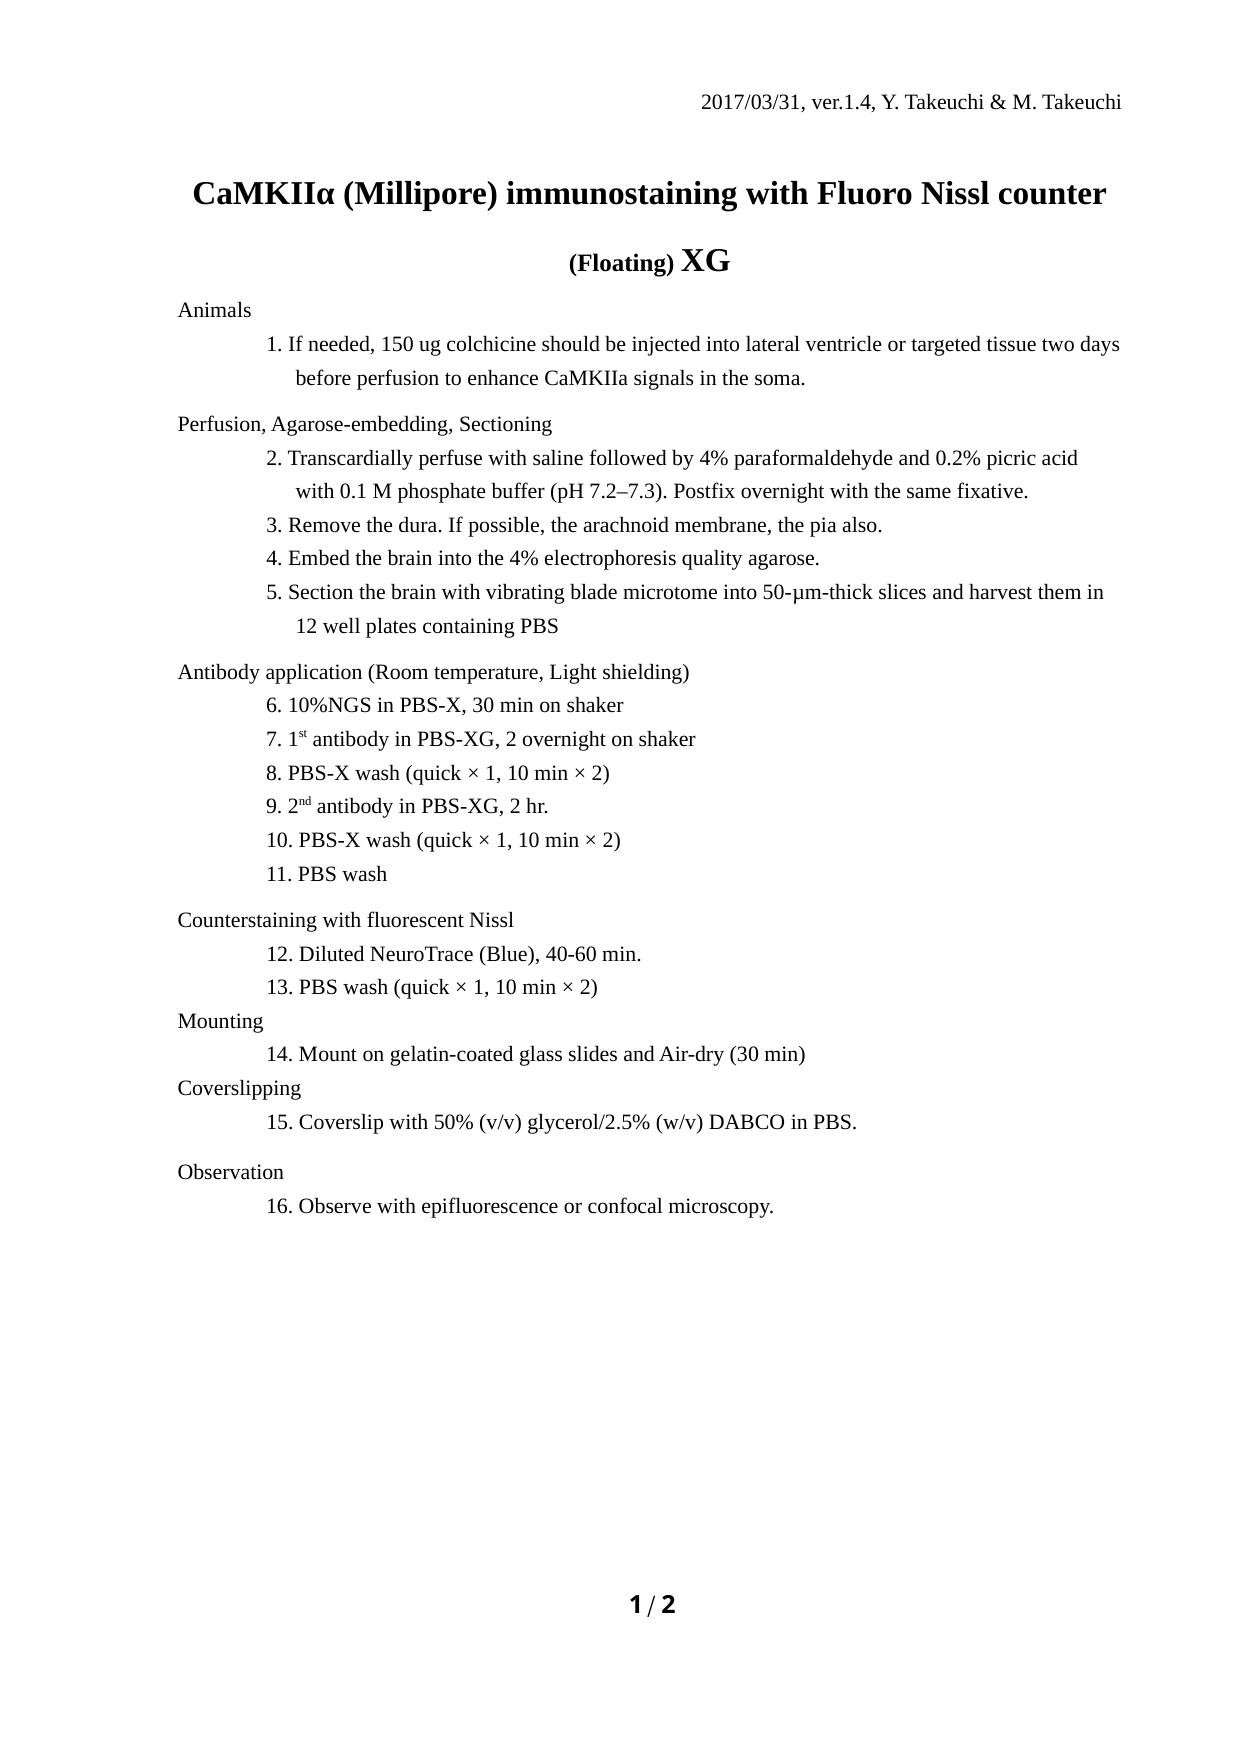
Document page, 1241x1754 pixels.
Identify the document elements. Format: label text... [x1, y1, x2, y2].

text 8. PBS-X wash (quick × 1, 10 min × 2) [266, 756, 1122, 789]
text 13. PBS wash (quick × 1, 10 min × 2) [266, 970, 1122, 1004]
text 4. Embed the brain into the 4% electrophoresis quality agarose. [266, 541, 1122, 575]
text Observation [177, 1155, 1122, 1189]
text 7. 1st antibody in PBS-XG, 2 overnight on shaker [266, 722, 1122, 756]
text 15. Coverslip with 50% (v/v) glycerol/2.5% (w/v) DABCO in PBS. [266, 1104, 1122, 1138]
text 6. 10%NGS in PBS-X, 30 min on shaker [266, 688, 1122, 722]
text 12. Diluted NeuroTrace (Blue), 40-60 min. [266, 936, 1122, 970]
text 1. If needed, 150 ug colchicine should be injected into lateral ventricle or targeted tissue two days before perfusion to enhance CaMKIIa signals in the soma. [266, 327, 1122, 394]
text Mounting [177, 1004, 1122, 1037]
text 2. Transcardially perfuse with saline followed by 4% paraformaldehyde and 0.2% picric acid with 0.1 M phosphate buffer (pH 7.2–7.3). Postfix overnight with the same fixative. [266, 440, 1122, 508]
text CaMKIIα (Millipore) immunostaining with Fluoro Nissl counter [177, 159, 1122, 226]
text (Floating) XG [177, 226, 1122, 293]
text 10. PBS-X wash (quick × 1, 10 min × 2) [266, 823, 1122, 857]
text 9. 2nd antibody in PBS-XG, 2 hr. [266, 789, 1122, 823]
text Animals [177, 293, 1122, 327]
text 11. PBS wash [266, 857, 1122, 890]
text 14. Mount on gelatin-coated glass slides and Air-dry (30 min) [177, 1037, 1122, 1071]
text 3. Remove the dura. If possible, the arachnoid membrane, the pia also. [266, 508, 1122, 541]
text Perfusion, Agarose-embedding, Sectioning [177, 407, 1122, 440]
text 5. Section the brain with vibrating blade microtome into 50-µm-thick slices and harvest them in 12 well plates containing PBS [266, 575, 1122, 642]
text Coverslipping [177, 1071, 1122, 1104]
text Antibody application (Room temperature, Light shielding) [177, 655, 1122, 688]
text Counterstaining with fluorescent Nissl [177, 903, 1122, 936]
text 16. Observe with epifluorescence or confocal microscopy. [266, 1189, 1122, 1222]
